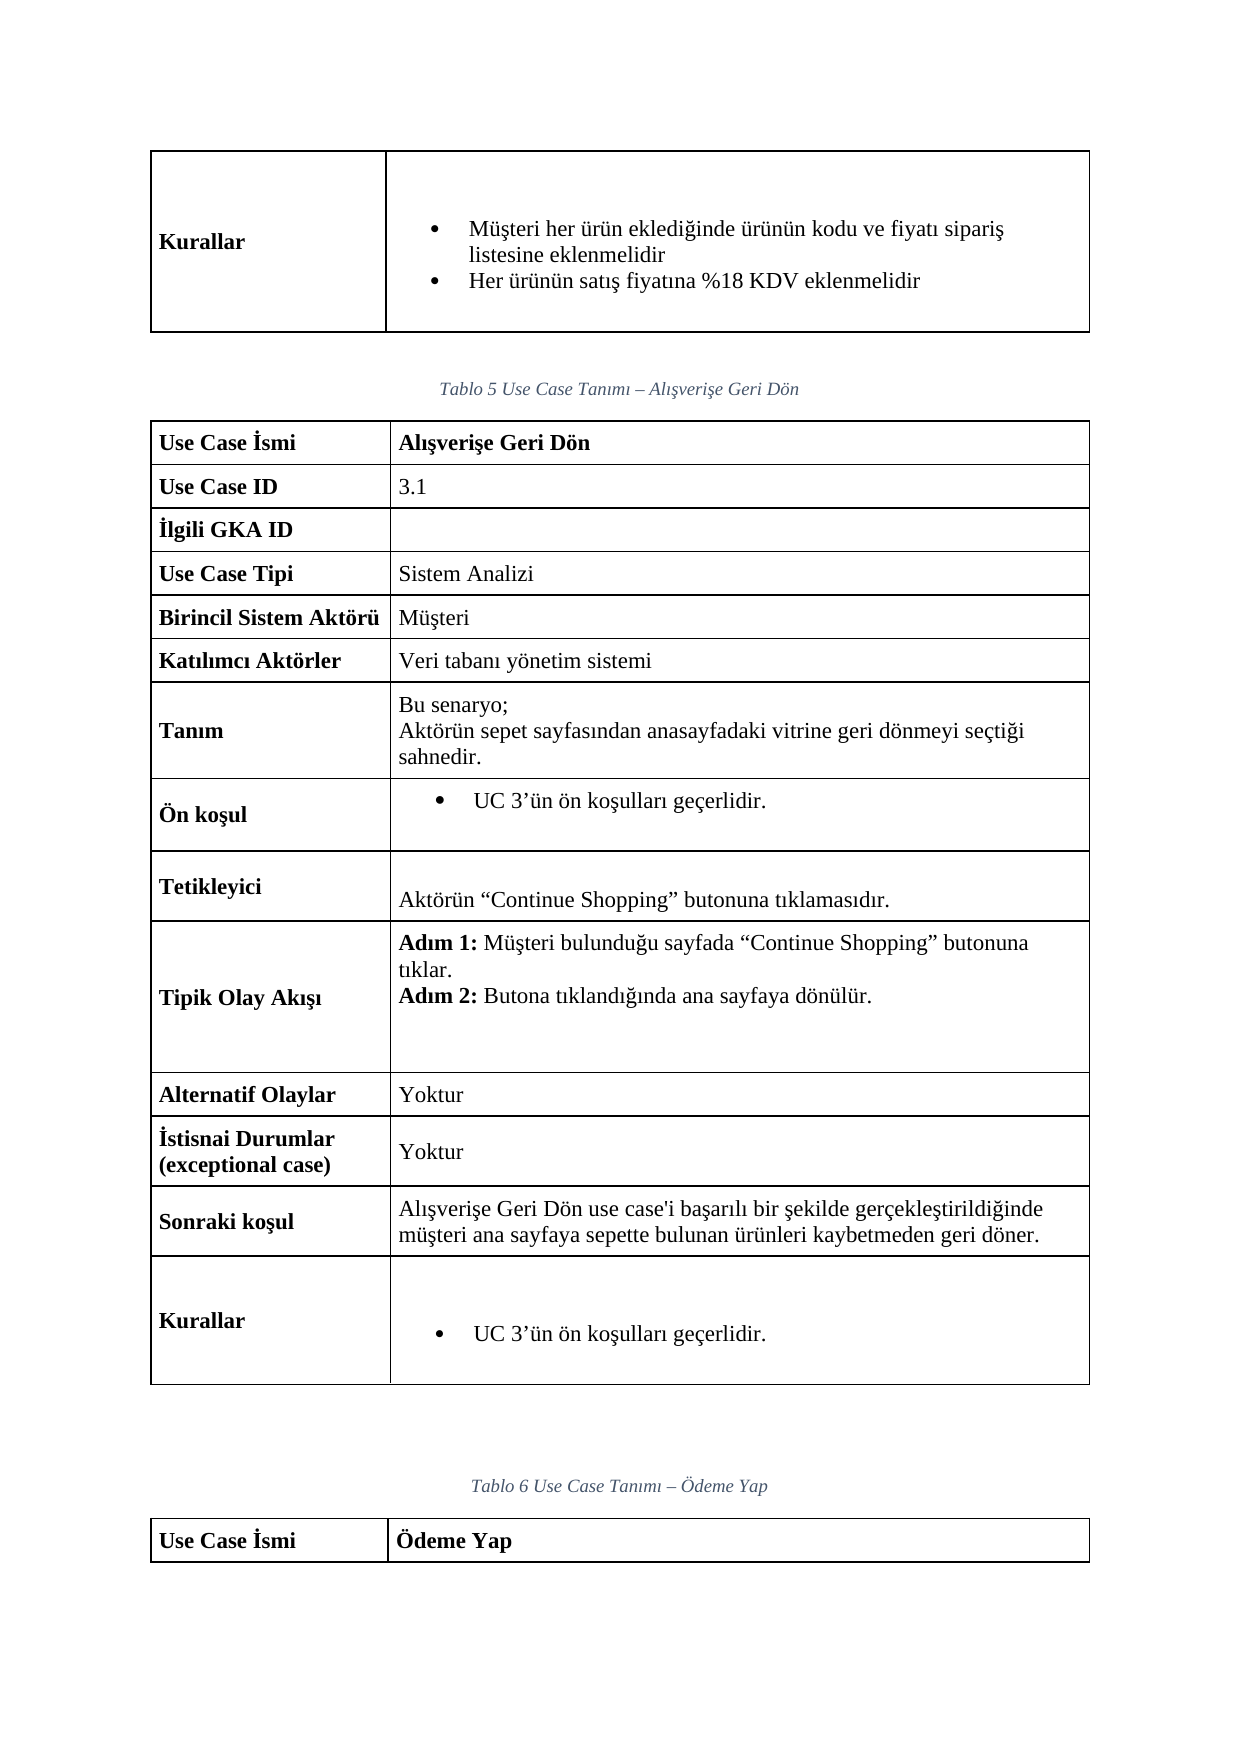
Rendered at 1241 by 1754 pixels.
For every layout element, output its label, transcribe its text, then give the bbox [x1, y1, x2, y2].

table_header Alışverişe Geri Dön [391, 422, 1089, 463]
table_cell Alışverişe Geri Dön use case'i başarılı bir şekilde gerçekleştirildiğinde müşteri ana sayfaya sepette bulunan ürünleri kaybetmeden geri döner. [391, 1187, 1089, 1255]
table_cell Sistem Analizi [391, 552, 1089, 594]
table_cell Yoktur [391, 1117, 1089, 1185]
table_header Use Case İsmi [152, 1519, 387, 1561]
table_cell Kurallar [152, 152, 385, 331]
table_cell UC 3’ün ön koşulları geçerlidir. [391, 779, 1089, 850]
text Tablo 5 Use Case Tanımı – Alışverişe Geri Dön [150, 378, 1090, 399]
table_cell İlgili GKA ID [152, 509, 390, 551]
table_cell UC 3’ün ön koşulları geçerlidir. [391, 1257, 1089, 1383]
text Tablo 6 Use Case Tanımı – Ödeme Yap [150, 1475, 1090, 1497]
table_cell Tipik Olay Akışı [152, 922, 390, 1072]
table_header Ödeme Yap [389, 1519, 1089, 1561]
table_cell Use Case ID [152, 465, 390, 507]
table_cell Alternatif Olaylar [152, 1073, 390, 1115]
table_cell Adım 1: Müşteri bulunduğu sayfada “Continue Shopping” butonuna tıklar. Adım 2: Butona tıklandığında ana sayfaya dönülür. [391, 922, 1089, 1072]
table_cell Aktörün “Continue Shopping” butonuna tıklamasıdır. [391, 852, 1089, 920]
table_cell Birincil Sistem Aktörü [152, 596, 390, 638]
table_cell Tanım [152, 683, 390, 777]
table_cell İstisnai Durumlar (exceptional case) [152, 1117, 390, 1185]
table_cell Müşteri [391, 596, 1089, 638]
table_cell Tetikleyici [152, 852, 390, 920]
table_cell Yoktur [391, 1073, 1089, 1115]
table_cell Bu senaryo; Aktörün sepet sayfasından anasayfadaki vitrine geri dönmeyi seçtiği sahnedir. [391, 683, 1089, 777]
table_cell [391, 509, 1089, 551]
table_cell Sonraki koşul [152, 1187, 390, 1255]
table_cell Müşteri her ürün eklediğinde ürünün kodu ve fiyatı sipariş listesine eklenmelidir Her ürünün satış fiyatına %18 KDV eklenmelidir [387, 152, 1089, 331]
table_cell Kurallar [152, 1257, 390, 1383]
table_cell Veri tabanı yönetim sistemi [391, 639, 1089, 681]
table_cell Katılımcı Aktörler [152, 639, 390, 681]
table_header Use Case İsmi [152, 422, 390, 463]
table_cell Ön koşul [152, 779, 390, 850]
table_cell Use Case Tipi [152, 552, 390, 594]
table_cell 3.1 [391, 465, 1089, 507]
